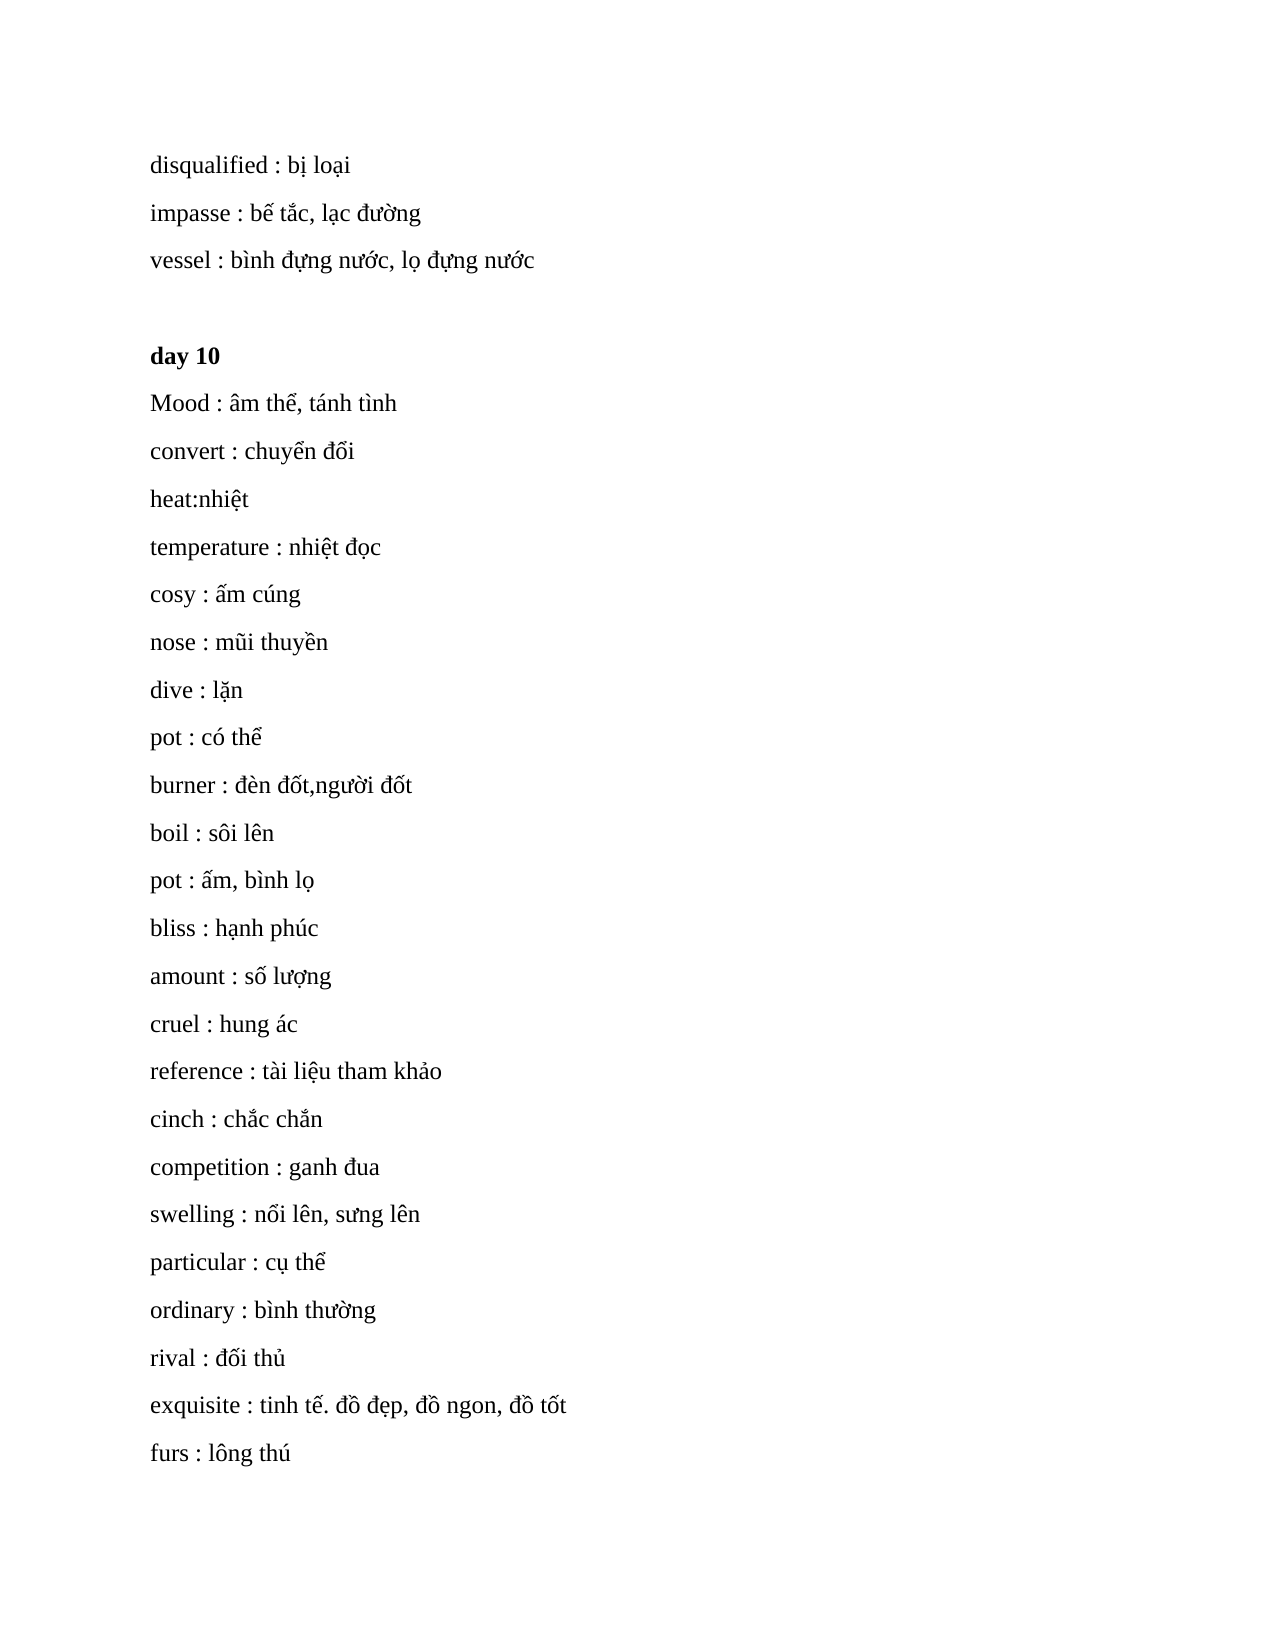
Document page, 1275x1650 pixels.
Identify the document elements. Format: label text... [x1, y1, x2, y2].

text Mood : âm thể, tánh tình [150, 388, 1125, 417]
text disqualified : bị loại [150, 150, 1125, 179]
text nose : mũi thuyền [150, 627, 1125, 656]
text rival : đối thủ [150, 1343, 1125, 1371]
text exquisite : tinh tế. đồ đẹp, đồ ngon, đồ tốt [150, 1390, 1125, 1419]
text boil : sôi lên [150, 818, 1125, 847]
text cruel : hung ác [150, 1009, 1125, 1037]
text amount : số lượng [150, 961, 1125, 990]
text ordinary : bình thường [150, 1295, 1125, 1324]
text vessel : bình đựng nước, lọ đựng nước [150, 245, 1125, 274]
text furs : lông thú [150, 1438, 1125, 1467]
text pot : có thể [150, 722, 1125, 751]
text pot : ấm, bình lọ [150, 866, 1125, 894]
text cosy : ấm cúng [150, 579, 1125, 608]
text heat:nhiệt [150, 484, 1125, 513]
text reference : tài liệu tham khảo [150, 1056, 1125, 1085]
text dive : lặn [150, 675, 1125, 703]
text bliss : hạnh phúc [150, 913, 1125, 942]
text convert : chuyển đổi [150, 436, 1125, 465]
text swelling : nổi lên, sưng lên [150, 1199, 1125, 1228]
text temperature : nhiệt đọc [150, 532, 1125, 560]
text particular : cụ thể [150, 1247, 1125, 1276]
text impasse : bế tắc, lạc đường [150, 198, 1125, 226]
text cinch : chắc chắn [150, 1104, 1125, 1133]
text day 10 [150, 341, 1125, 369]
text burner : đèn đốt,người đốt [150, 770, 1125, 799]
text competition : ganh đua [150, 1152, 1125, 1181]
